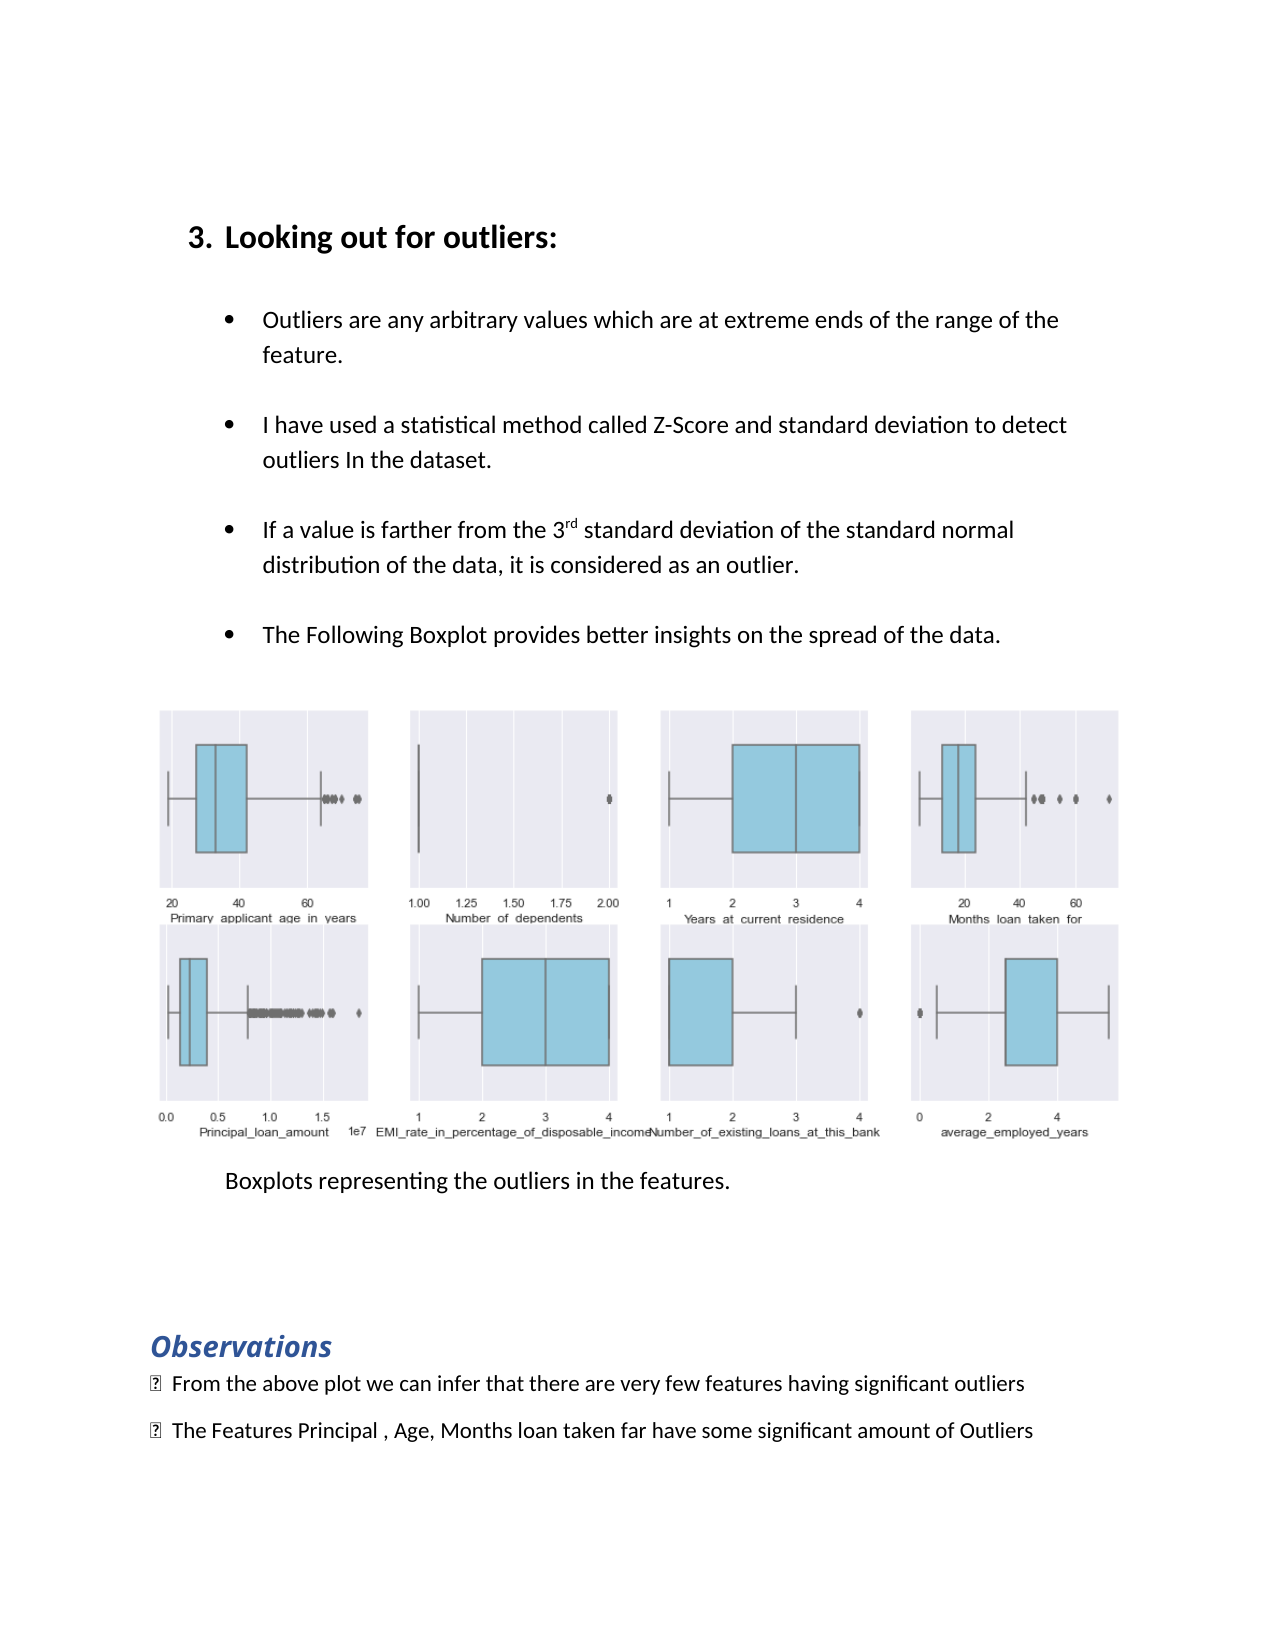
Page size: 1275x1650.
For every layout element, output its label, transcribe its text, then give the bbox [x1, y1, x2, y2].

list If a value is farther from the 3rd standard deviation of the standard normal distribution of the data, it is considered as an outlier. [225, 514, 1125, 579]
list Outliers are any arbitrary values which are at extreme ends of the range of the feature. [225, 304, 1125, 369]
text  The Features Principal , Age, Months loan taken far have some significant amount of Outliers [150, 1416, 1125, 1444]
text Boxplots representing the outliers in the features. [150, 1166, 1125, 1196]
subtitle Observations [150, 1326, 1125, 1366]
list I have used a statistical method called Z-Score and standard deviation to detect outliers In the dataset. [225, 409, 1125, 474]
text  From the above plot we can infer that there are very few features having significant outliers [150, 1369, 1125, 1397]
list The Following Boxplot provides better insights on the spread of the data. [225, 619, 1125, 649]
picture [150, 703, 1125, 1145]
list Looking out for outliers: [187, 216, 1125, 257]
